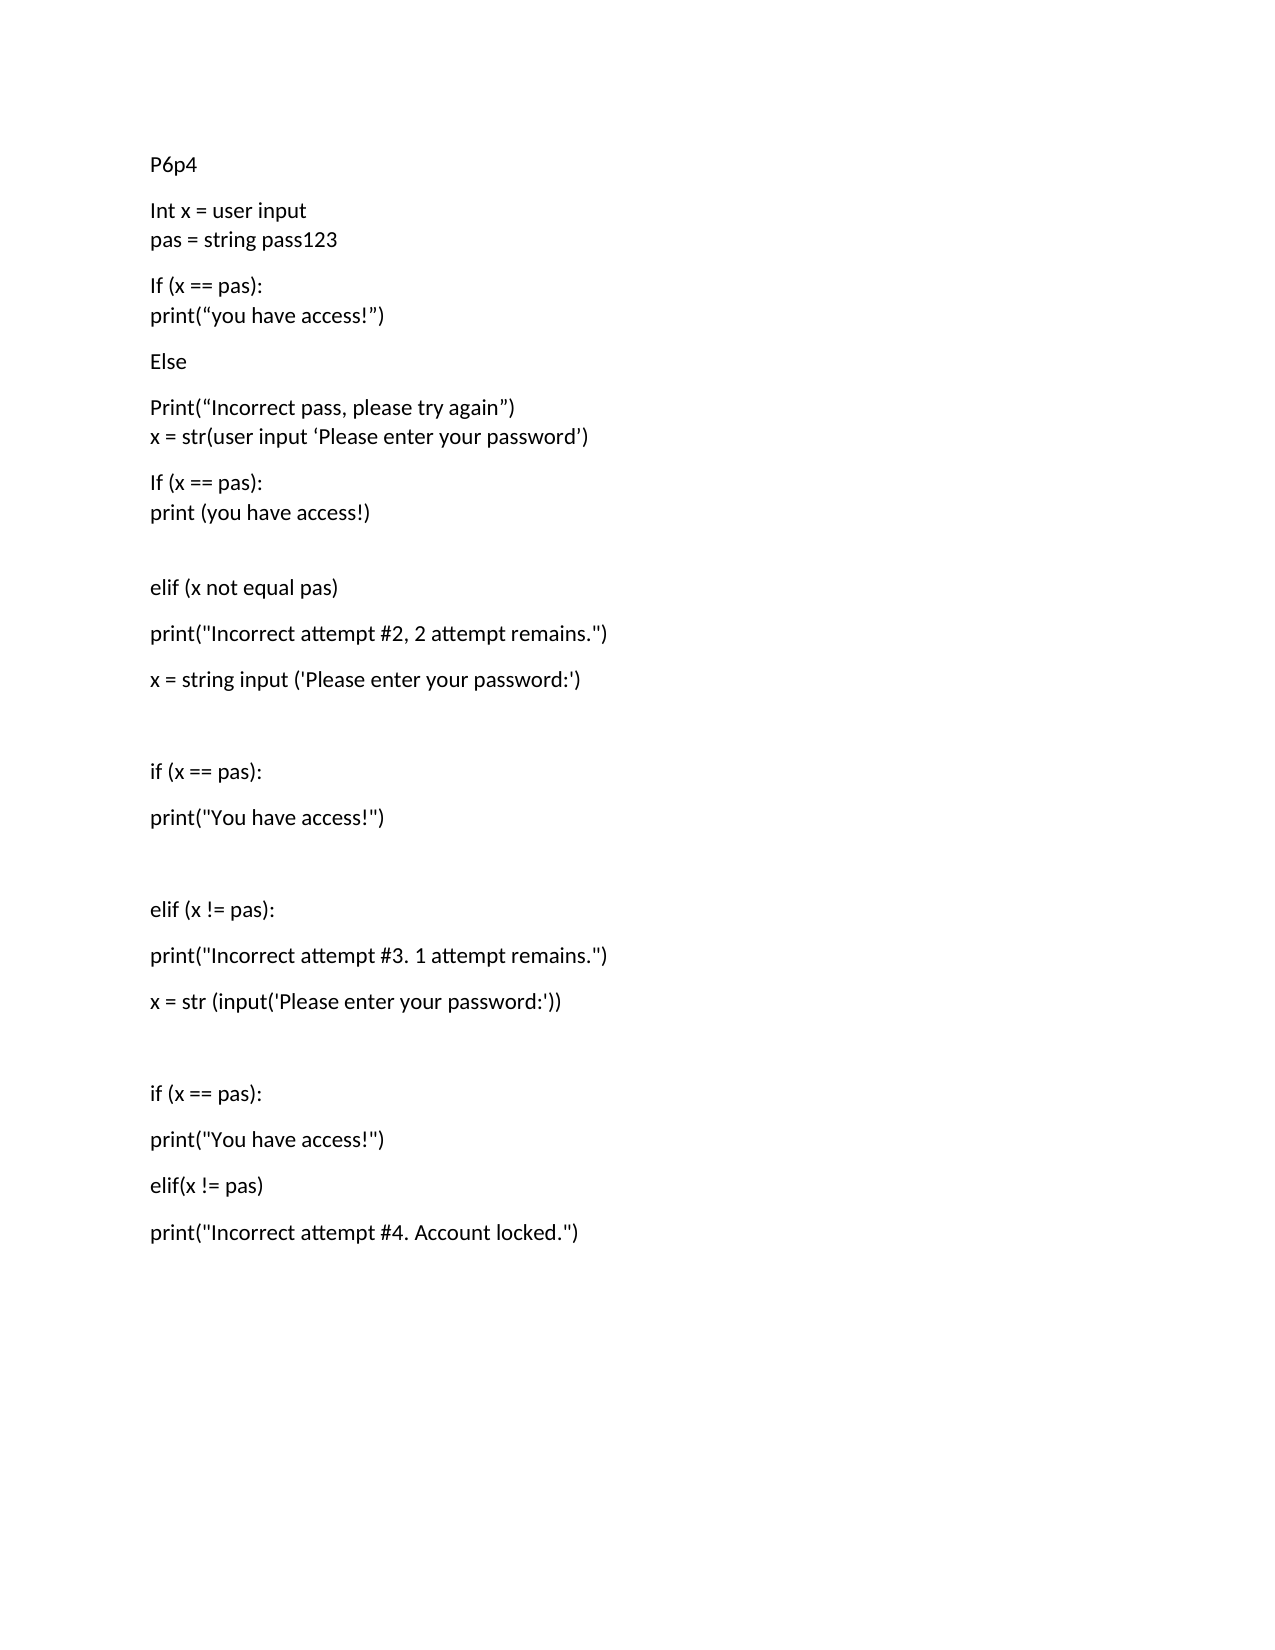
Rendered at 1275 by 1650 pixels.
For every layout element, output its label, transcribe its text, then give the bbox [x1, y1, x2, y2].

text if (x == pas): [150, 757, 1125, 785]
text x = string input ('Please enter your password:') [150, 665, 1125, 693]
text elif (x not equal pas) [150, 573, 1125, 601]
text print("Incorrect attempt #2, 2 attempt remains.") [150, 619, 1125, 647]
text print("Incorrect attempt #3. 1 attempt remains.") [150, 941, 1125, 969]
text Else [150, 347, 1125, 375]
text x = str (input('Please enter your password:')) [150, 987, 1125, 1016]
text elif(x != pas) [150, 1172, 1125, 1200]
text print("You have access!") [150, 1126, 1125, 1154]
text print("Incorrect attempt #4. Account locked.") [150, 1218, 1125, 1246]
text P6p4 [150, 150, 1125, 178]
text Print(“Incorrect pass, please try again”) x = str(user input ‘Please enter your password’) [150, 393, 1125, 450]
text Int x = user input pas = string pass123 [150, 196, 1125, 253]
text if (x == pas): [150, 1079, 1125, 1108]
text If (x == pas): print(“you have access!”) [150, 271, 1125, 329]
text print("You have access!") [150, 803, 1125, 831]
text elif (x != pas): [150, 895, 1125, 923]
text If (x == pas): print (you have access!) [150, 468, 1125, 555]
